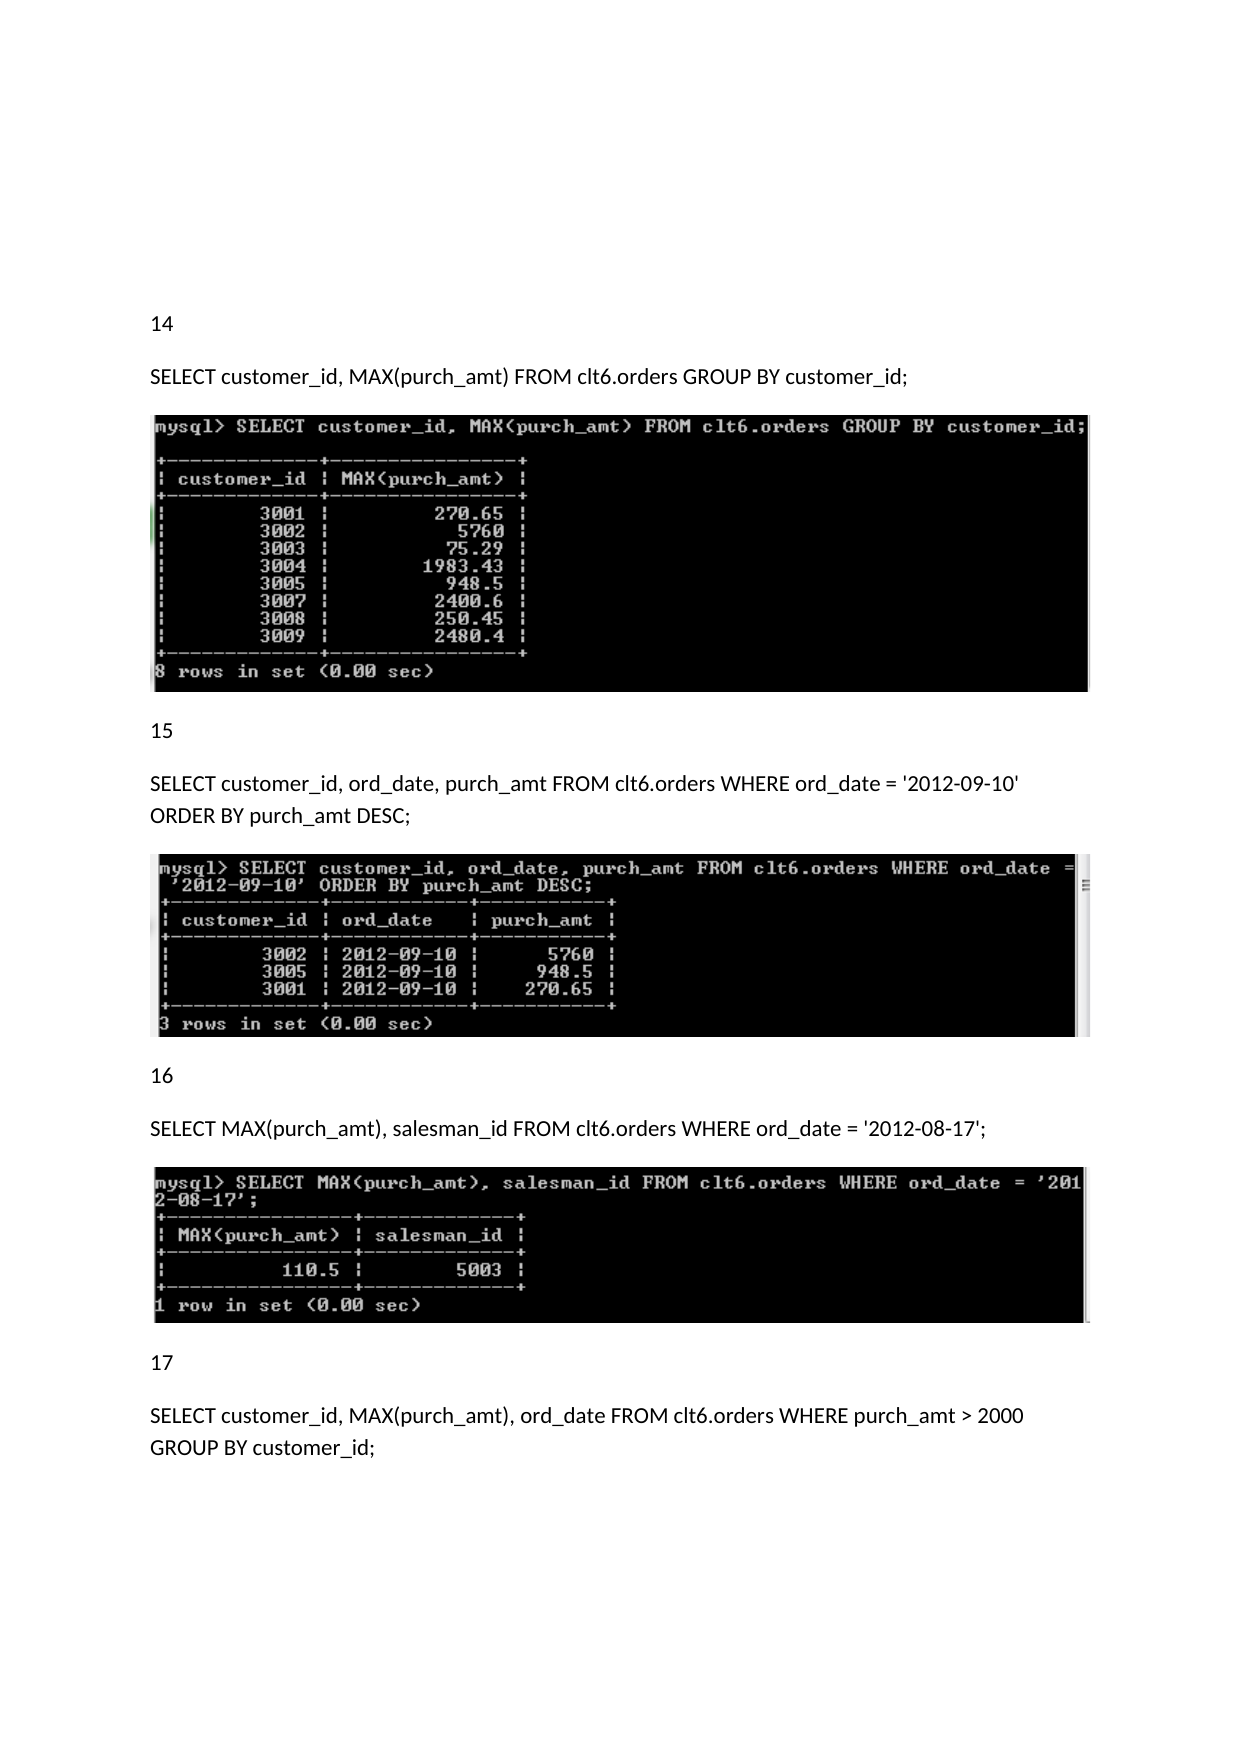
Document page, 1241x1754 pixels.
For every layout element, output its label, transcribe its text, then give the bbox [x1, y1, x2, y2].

text 16 [150, 1061, 1090, 1089]
text 15 [150, 716, 1090, 744]
text 14 [150, 309, 1090, 337]
picture [150, 415, 1091, 692]
text SELECT MAX(purch_amt), salesman_id FROM clt6.orders WHERE ord_date = '2012-08-17'; [150, 1114, 1090, 1142]
picture [150, 854, 1091, 1037]
text SELECT customer_id, ord_date, purch_amt FROM clt6.orders WHERE ord_date = '2012-09-10' ORDER BY purch_amt DESC; [150, 769, 1090, 829]
text SELECT customer_id, MAX(purch_amt), ord_date FROM clt6.orders WHERE purch_amt > 2000 GROUP BY customer_id; [150, 1401, 1090, 1461]
text 17 [150, 1348, 1090, 1376]
text SELECT customer_id, MAX(purch_amt) FROM clt6.orders GROUP BY customer_id; [150, 362, 1090, 390]
picture [150, 1167, 1091, 1323]
